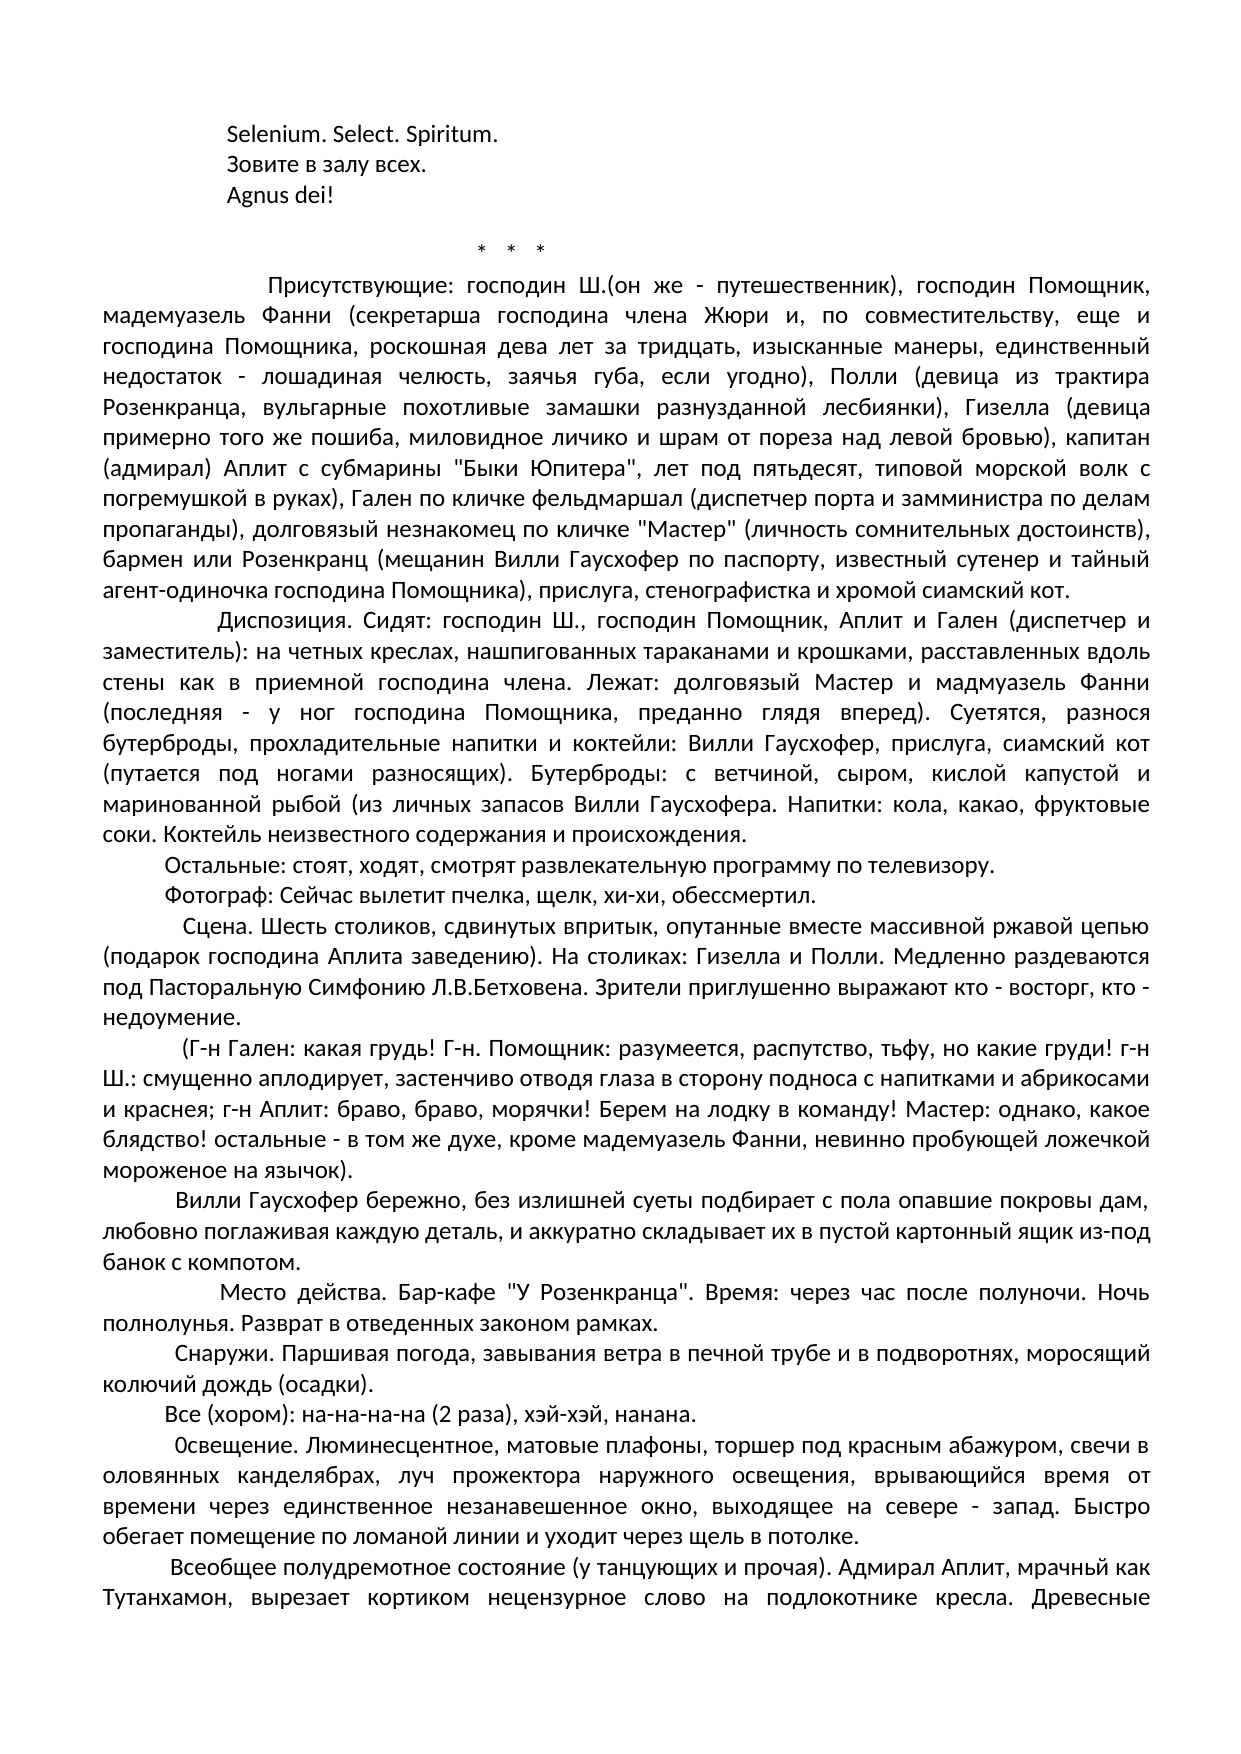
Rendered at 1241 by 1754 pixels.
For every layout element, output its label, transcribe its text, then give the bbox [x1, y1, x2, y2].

text Место действа. Бар-кафе "У Розенкранца". Время: через час после полуночи. Ночь полнолунья. Разврат в отведенных законом рамках. [102, 1276, 1152, 1337]
text * * * [102, 238, 1152, 269]
text Вилли Гаусхофер бережно, без излишней суеты подбирает с пола опавшие покровы дам, любовно поглаживая каждую деталь, и аккуратно складывает их в пустой картонный ящик из-под банок с компотом. [102, 1184, 1152, 1276]
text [102, 1551, 1152, 1612]
text Остальные: стоят, ходят, смотрят развлекательную программу по телевизору. [102, 849, 1152, 879]
text Фотограф: Сейчас вылетит пчелка, щелк, хи-хи, обессмертил. [102, 879, 1152, 910]
text Agnus dei! [102, 179, 1152, 210]
text Присутствующие: господин Ш.(он же - путешественник), господин Помощник, мадемуазель Фанни (секретарша господина члена Жюри и, по совместительству, еще и господина Помощника, роскошная дева лет за тридцать, изысканные манеры, единственный недостаток - лошадиная челюсть, заячья губа, если угодно), Полли (девица из трактира Розенкранца, вульгарные похотливые замашки разнузданной лесбиянки), Гизелла (девица примерно того же пошиба, миловидное личико и шрам от пореза над левой бровью), капитан (адмирал) Аплит с субмарины "Быки Юпитера", лет под пятьдесят, типовой морской волк с погремушкой в руках), Гален по кличке фельдмаршал (диспетчер порта и замминистра по делам пропаганды), долговязый незнакомец по кличке "Мастер" (личность сомнительных достоинств), бармен или Розенкранц (мещанин Вилли Гаусхофер по паспорту, известный сутенер и тайный агент-одиночка господина Помощника), прислуга, стенографистка и хромой сиамский кот. [102, 269, 1152, 605]
text Сцена. Шесть столиков, сдвинутых впритык, опутанные вместе массивной ржавой цепью (подарок господина Аплита заведению). На столиках: Гизелла и Полли. Медленно раздеваются под Пасторальную Симфонию Л.В.Бетховена. Зрители приглушенно выражают кто - восторг, кто - недоумение. [102, 910, 1152, 1032]
text Снаружи. Паршивая погода, завывания ветра в печной трубе и в подворотнях, моросящий колючий дождь (осадки). [102, 1337, 1152, 1398]
text Все (хором): на-на-на-на (2 раза), хэй-хэй, нанана. [102, 1398, 1152, 1429]
text (Г-н Гален: какая грудь! Г-н. Помощник: разумеется, распутство, тьфу, но какие груди! г-н Ш.: смущенно аплодирует, застенчиво отводя глаза в сторону подноса с напитками и абрикосами и краснея; г-н Аплит: браво, браво, морячки! Берем на лодку в команду! Мастер: однако, какое блядство! остальные - в том же духе, кроме мадемуазель Фанни, невинно пробующей ложечкой мороженое на язычок). [102, 1032, 1152, 1184]
text Selenium. Select. Sрiritum. [102, 118, 1152, 149]
text Диспозиция. Сидят: господин Ш., господин Помощник, Аплит и Гален (диспетчер и заместитель): на четных креслах, нашпигованных тараканами и крошками, расставленных вдоль стены как в приемной господина члена. Лежат: долговязый Мастер и мадмуазель Фанни (последняя - у ног господина Помощника, преданно глядя вперед). Суетятся, разнося бутерброды, прохладительные напитки и коктейли: Вилли Гаусхофер, прислуга, сиамский кот (путается под ногами разносящих). Бутерброды: с ветчиной, сыром, кислой капустой и маринованной рыбой (из личных запасов Вилли Гаусхофера. Напитки: кола, какао, фруктовые соки. Коктейль неизвестного содержания и происхождения. [102, 605, 1152, 849]
text 0свещение. Люминесцентное, матовые плафоны, торшер под красным абажуром, свечи в оловянных канделябрах, луч прожектора наружного освещения, врывающийся время от времени через единственное незанавешенное окно, выходящее на севере - запад. Быстро обегает помещение по ломаной линии и уходит через щель в потолке. [102, 1429, 1152, 1551]
text Зовите в залу всех. [102, 149, 1152, 179]
